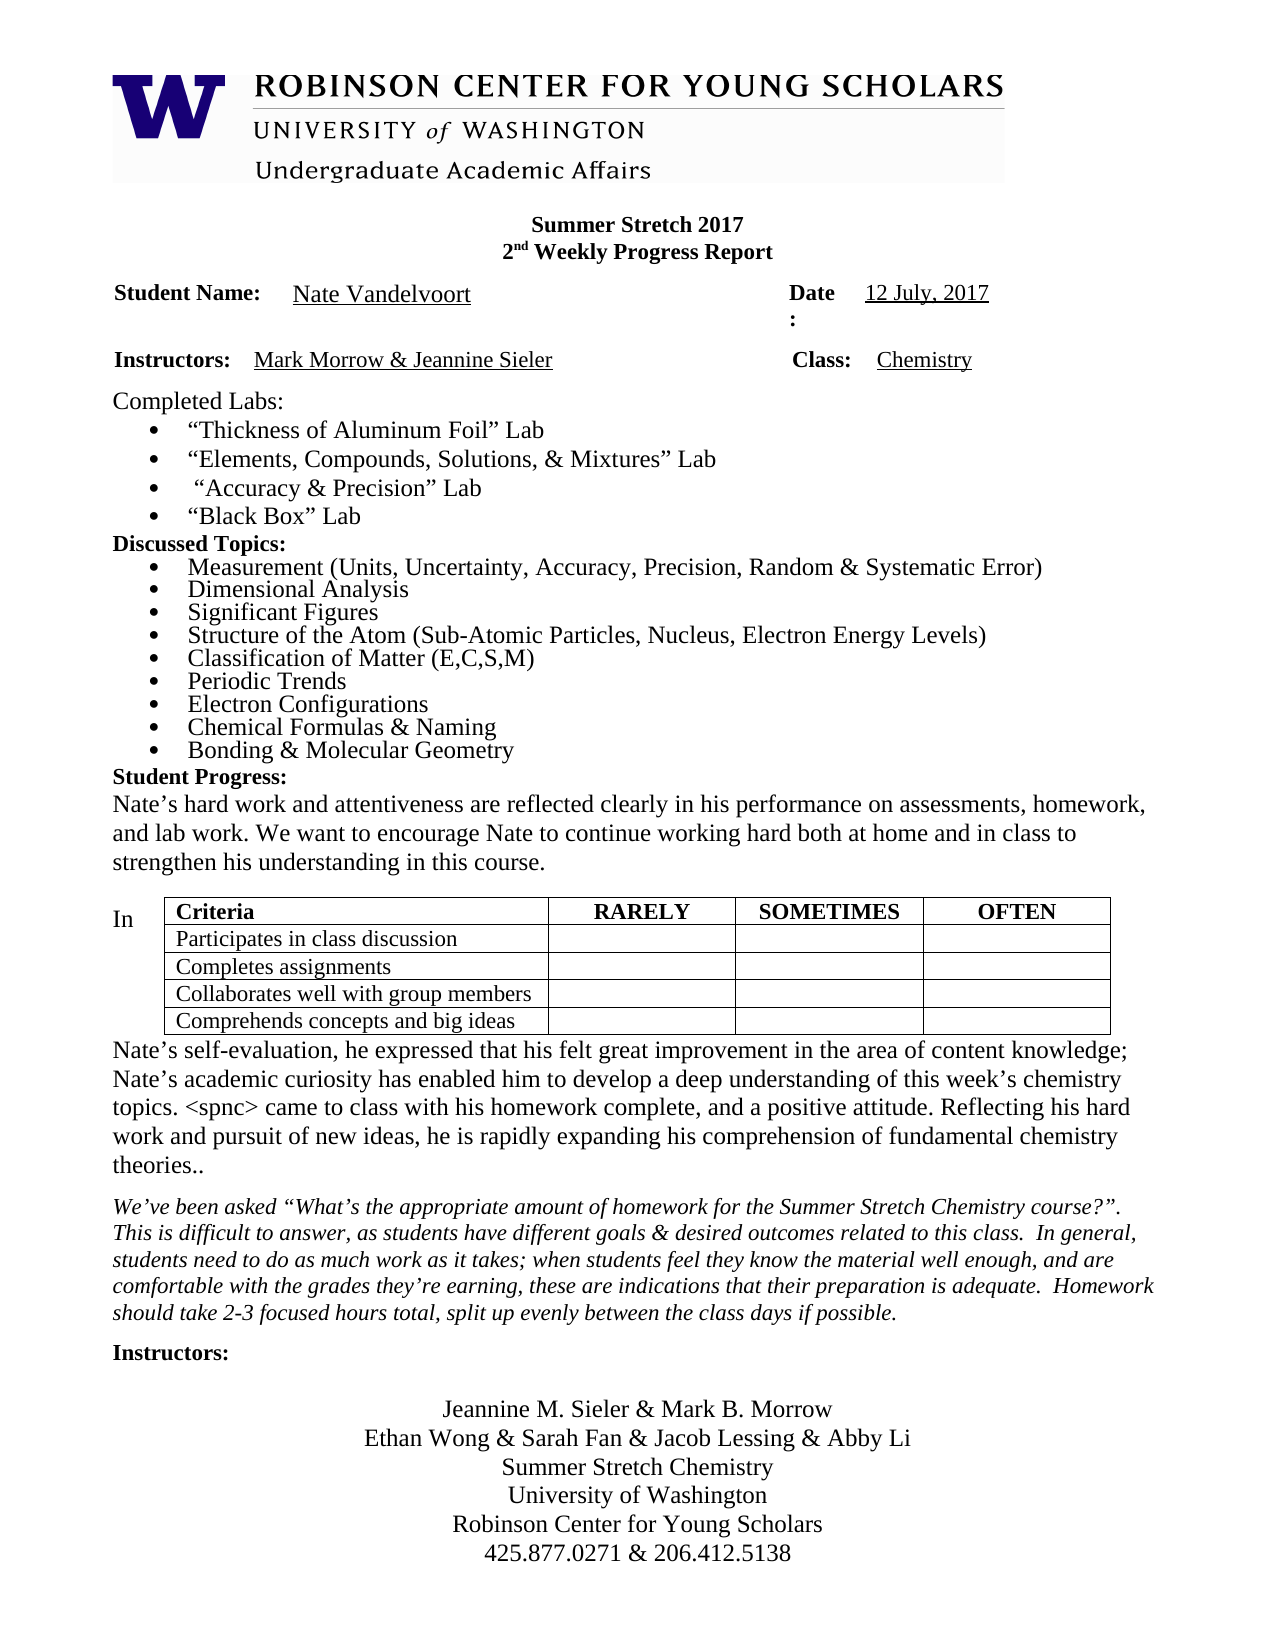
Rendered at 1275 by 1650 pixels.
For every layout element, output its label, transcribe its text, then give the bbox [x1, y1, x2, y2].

list Measurement (Units, Uncertainty, Accuracy, Precision, Random & Systematic Error) [150, 557, 1162, 579]
text 2nd Weekly Progress Report [112, 238, 1162, 264]
table_cell [924, 925, 1110, 952]
list “Elements, Compounds, Solutions, & Mixtures” Lab [150, 444, 1162, 473]
table_header Criteria [165, 898, 548, 924]
table_cell [924, 1008, 1110, 1034]
text Summer Stretch Chemistry [112, 1452, 1162, 1481]
text Ethan Wong & Sarah Fan & Jacob Lessing & Abby Li [112, 1423, 1162, 1452]
text Summer Stretch 2017 [112, 212, 1162, 238]
list Bonding & Molecular Geometry [150, 740, 1162, 763]
list Dimensional Analysis [150, 579, 1162, 602]
table_header SOMETIMES [736, 898, 923, 924]
table_header RARELY [549, 898, 735, 924]
list Periodic Trends [150, 671, 1162, 694]
text Student Progress: [112, 763, 1162, 789]
picture [112, 75, 1005, 183]
text Nate’s hard work and attentiveness are reflected clearly in his performance on assessments, homework, and lab work. We want to encourage Nate to continue working hard both at home and in class to strengthen his understanding in this course. [112, 789, 1162, 875]
table_cell [736, 925, 923, 952]
table_header Class: [781, 346, 865, 372]
table_header Mark Morrow & Jeannine Sieler [242, 346, 781, 372]
table_cell [549, 953, 735, 979]
table_header Date: [778, 279, 853, 331]
list “Accuracy & Precision” Lab [150, 473, 1162, 501]
text Jeannine M. Sieler & Mark B. Morrow [112, 1394, 1162, 1423]
table_cell Collaborates well with group members [165, 980, 548, 1007]
table_cell [549, 1008, 735, 1034]
table_cell [736, 1008, 923, 1034]
text Discussed Topics: [112, 530, 1162, 557]
table_cell Participates in class discussion [165, 925, 548, 952]
text Instructors: [112, 1339, 1162, 1366]
table_cell Comprehends concepts and big ideas [165, 1008, 548, 1034]
table_header Instructors: [103, 346, 242, 372]
list Classification of Matter (E,C,S,M) [150, 648, 1162, 671]
table_header 12 July, 2017 [854, 279, 1162, 331]
text University of Washington [112, 1481, 1162, 1509]
list “Black Box” Lab [150, 501, 1162, 530]
table_header Student Name: [103, 279, 281, 331]
table_cell [924, 980, 1110, 1007]
list Significant Figures [150, 602, 1162, 625]
table_cell Completes assignments [165, 953, 548, 979]
table_cell [549, 925, 735, 952]
table_cell [549, 980, 735, 1007]
text Robinson Center for Young Scholars [112, 1509, 1162, 1538]
table_cell [736, 980, 923, 1007]
list Electron Configurations [150, 694, 1162, 717]
table_header OFTEN [924, 898, 1110, 924]
list Structure of the Atom (Sub-Atomic Particles, Nucleus, Electron Energy Levels) [150, 625, 1162, 648]
text 425.877.0271 & 206.412.5138 [112, 1538, 1162, 1567]
text In Nate’s self-evaluation, he expressed that his felt great improvement in the area of content knowledge; Nate’s academic curiosity has enabled him to develop a deep understanding of this week’s chemistry topics. <spnc> came to class with his homework complete, and a positive attitude. Reflecting his hard work and pursuit of new ideas, he is rapidly expanding his comprehension of fundamental chemistry theories.. [112, 904, 1162, 1179]
text We’ve been asked “What’s the appropriate amount of homework for the Summer Stretch Chemistry course?”. This is difficult to answer, as students have different goals & desired outcomes related to this class. In general, students need to do as much work as it takes; when students feel they know the material well enough, and are comfortable with the grades they’re earning, these are indications that their preparation is adequate. Homework should take 2-3 focused hours total, split up evenly between the class days if possible. [112, 1193, 1162, 1325]
table_header Chemistry [865, 346, 1162, 372]
table_cell [736, 953, 923, 979]
table_cell [924, 953, 1110, 979]
list “Thickness of Aluminum Foil” Lab [150, 415, 1162, 444]
list Chemical Formulas & Naming [150, 717, 1162, 740]
table_header Nate Vandelvoort [281, 279, 778, 331]
text Completed Labs: [112, 386, 1162, 415]
